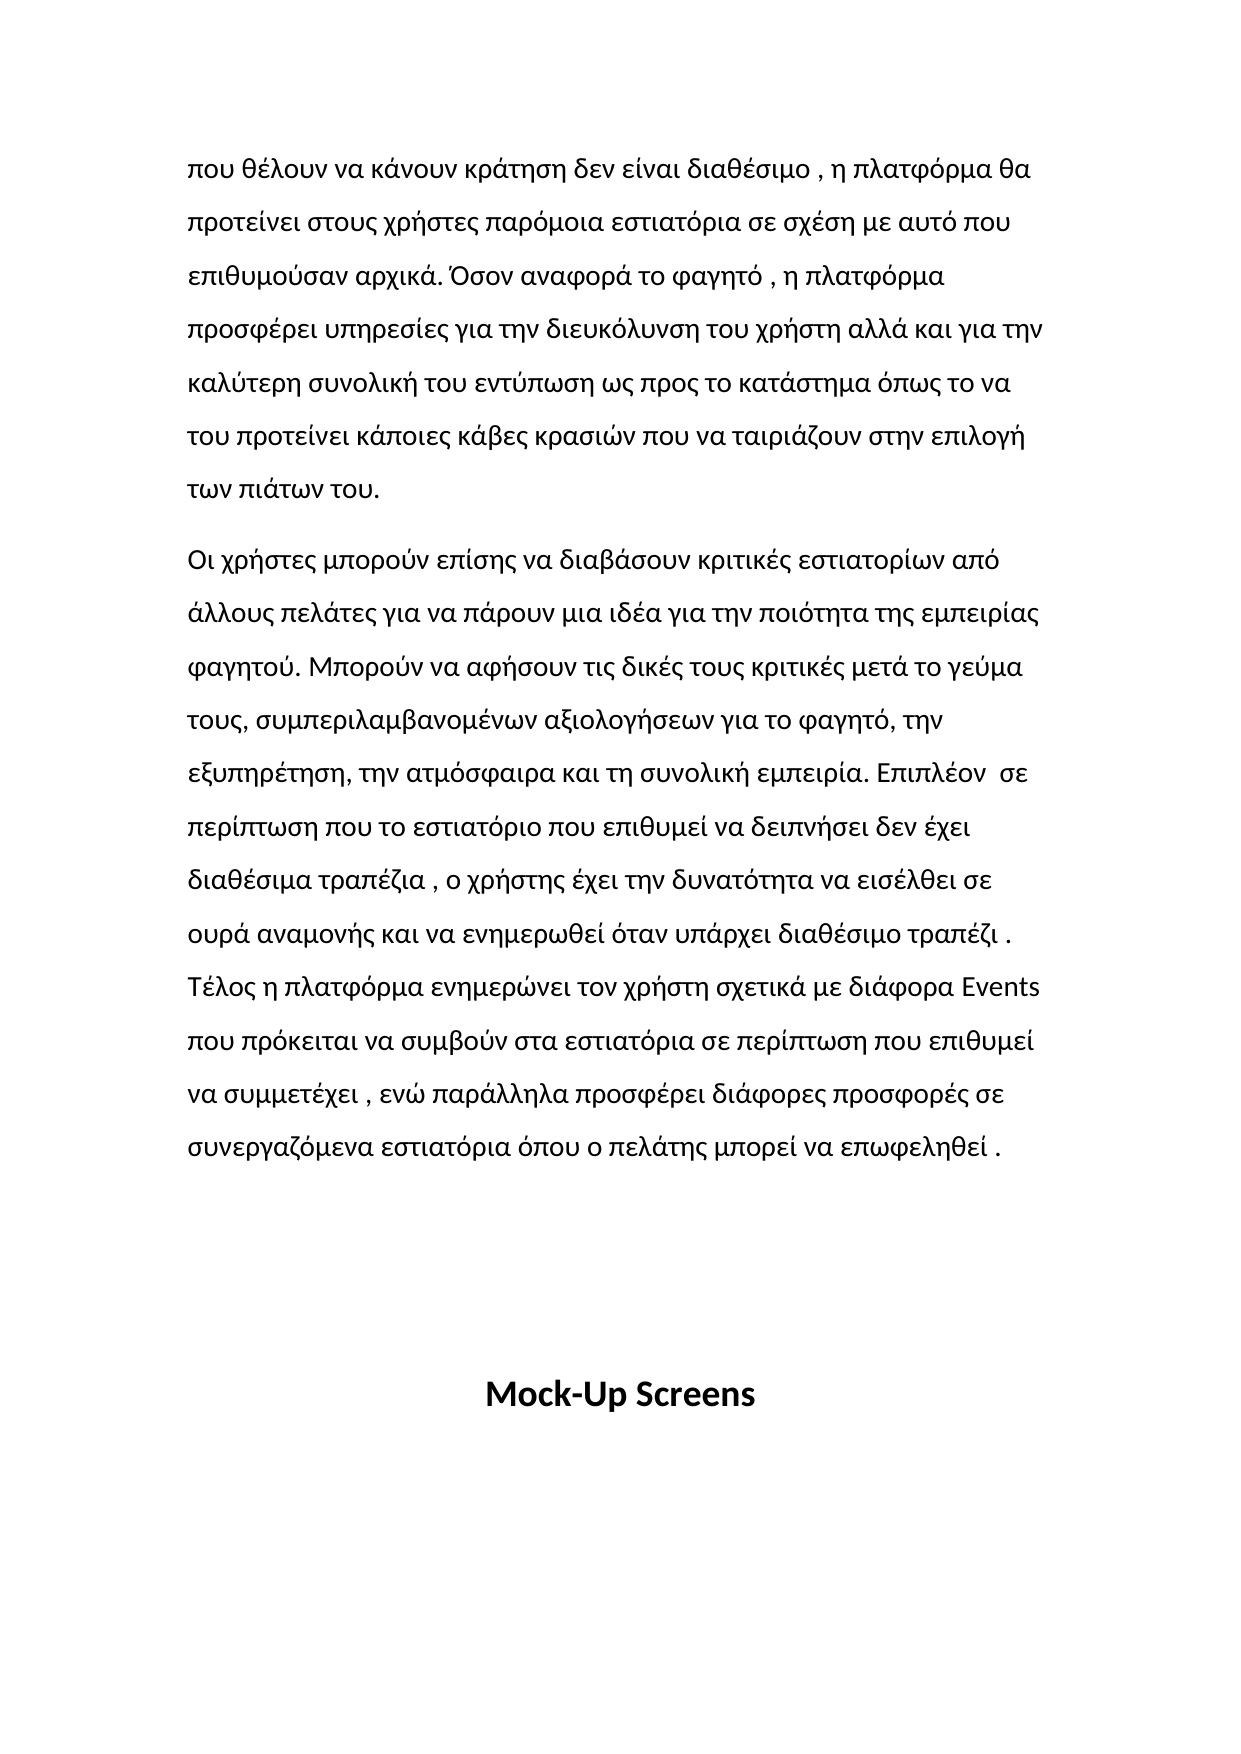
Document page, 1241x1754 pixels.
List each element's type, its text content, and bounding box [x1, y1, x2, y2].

text Mock-Up Screens [187, 1369, 1053, 1415]
text Οι χρήστες μπορούν επίσης να διαβάσουν κριτικές εστιατορίων από άλλους πελάτες για να πάρουν μια ιδέα για την ποιότητα της εμπειρίας φαγητού. Μπορούν να αφήσουν τις δικές τους κριτικές μετά το γεύμα τους, συμπεριλαμβανομένων αξιολογήσεων για το φαγητό, την εξυπηρέτηση, την ατμόσφαιρα και τη συνολική εμπειρία. Επιπλέον σε περίπτωση που το εστιατόριο που επιθυμεί να δειπνήσει δεν έχει διαθέσιμα τραπέζια , ο χρήστης έχει την δυνατότητα να εισέλθει σε ουρά αναμονής και να ενημερωθεί όταν υπάρχει διαθέσιμο τραπέζι . Τέλος η πλατφόρμα ενημερώνει τον χρήστη σχετικά με διάφορα Events που πρόκειται να συμβούν στα εστιατόρια σε περίπτωση που επιθυμεί να συμμετέχει , ενώ παράλληλα προσφέρει διάφορες προσφορές σε συνεργαζόμενα εστιατόρια όπου ο πελάτης μπορεί να επωφεληθεί . [187, 541, 1053, 1164]
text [187, 150, 1053, 506]
